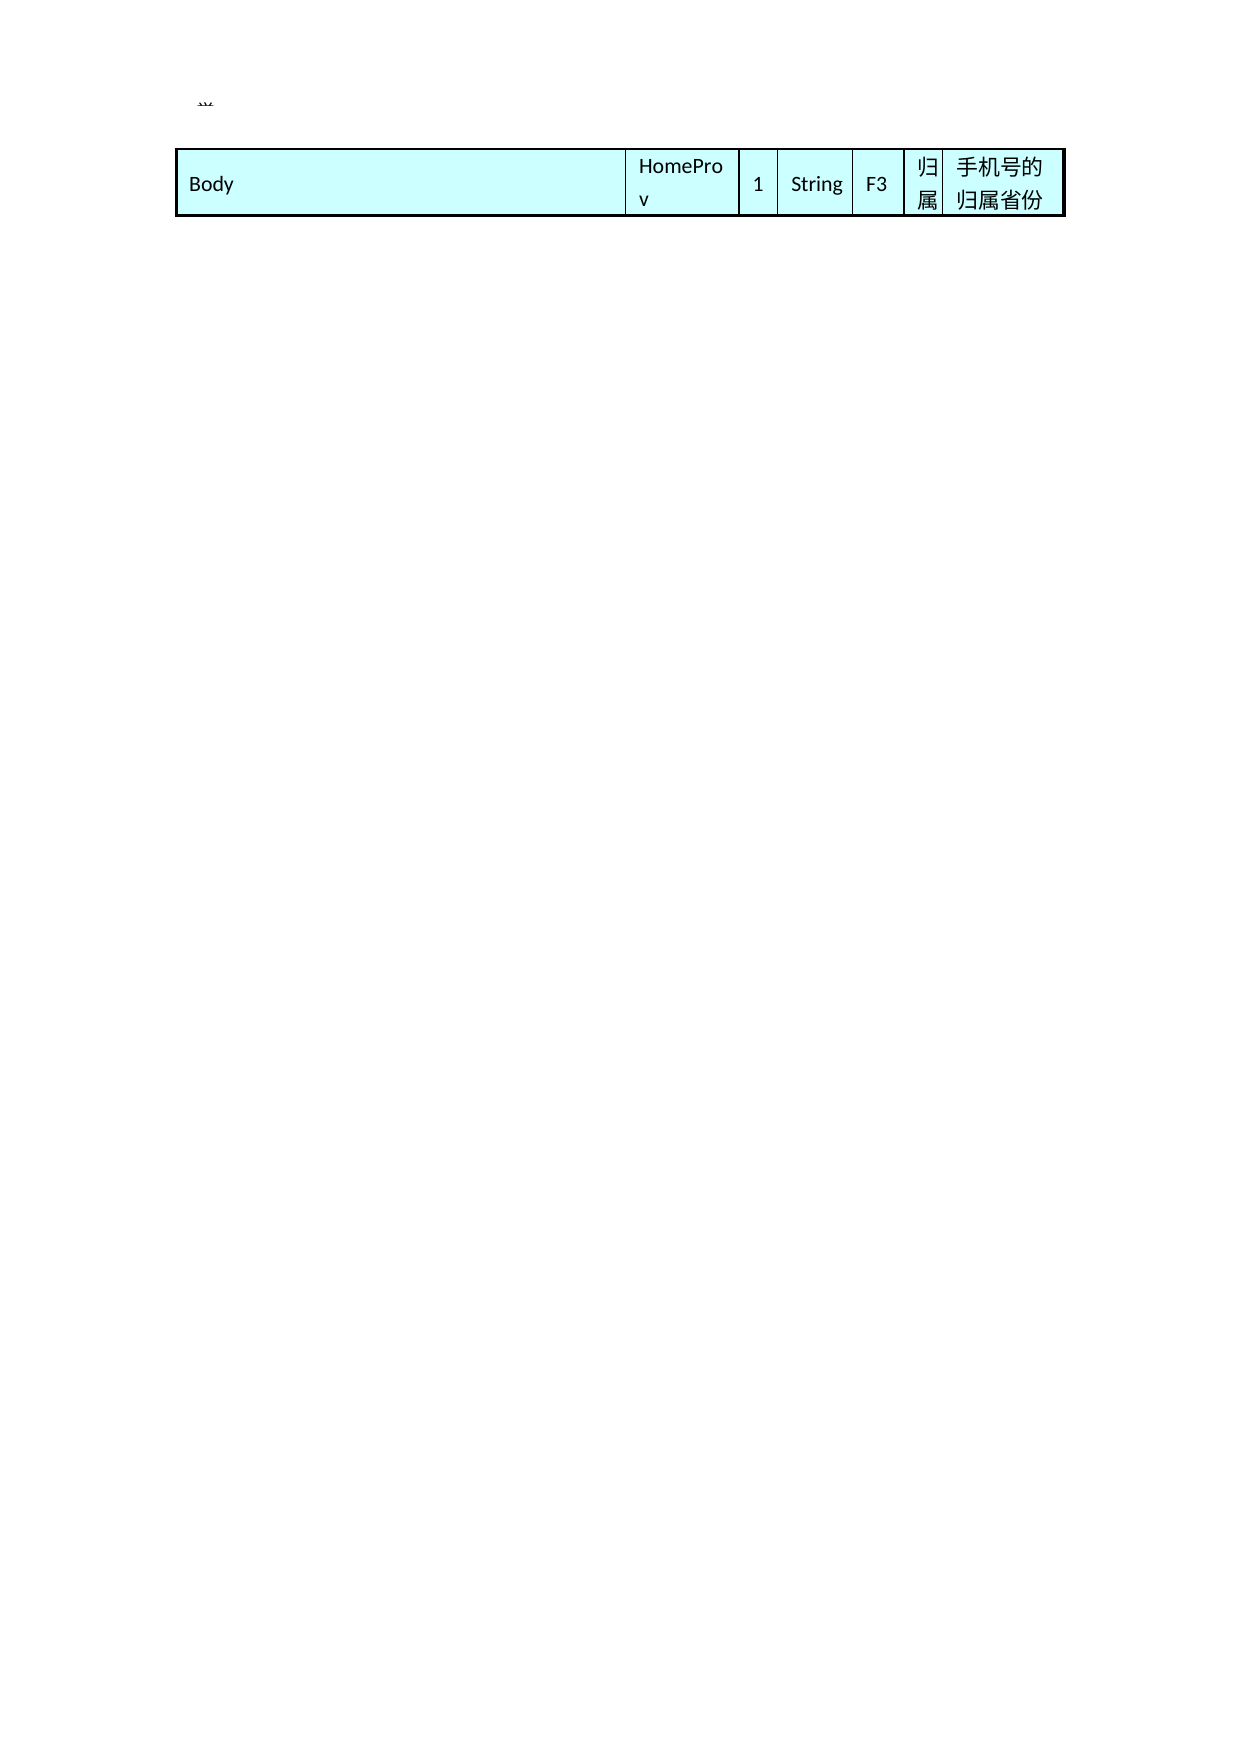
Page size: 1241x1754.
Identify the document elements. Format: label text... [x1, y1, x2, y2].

table_cell Body [178, 150, 625, 214]
table_cell HomePro v [626, 150, 738, 214]
table_cell F3 [853, 150, 903, 214]
table_cell String [778, 150, 852, 214]
table_cell 归 属 [905, 150, 942, 214]
table_cell 1 [740, 150, 777, 214]
table_cell 手机号的 归属省份 [943, 150, 1062, 214]
